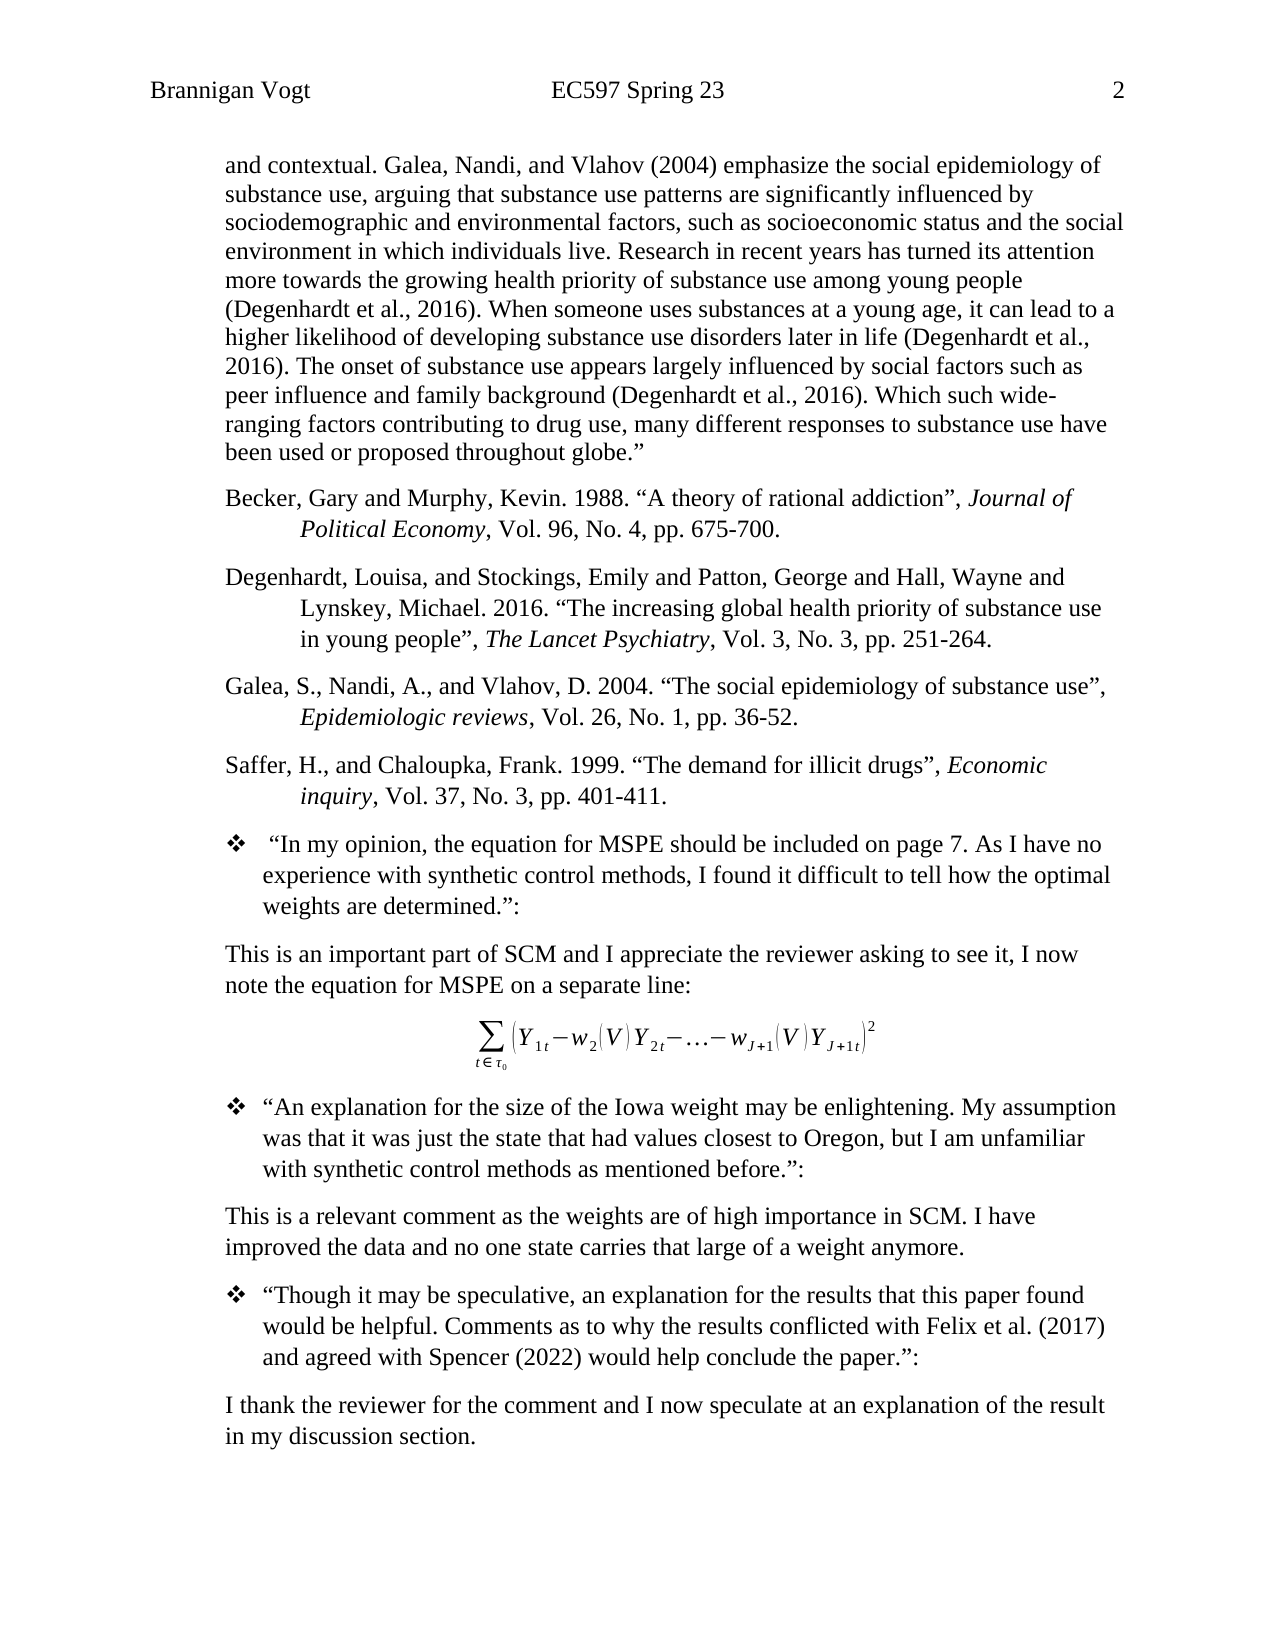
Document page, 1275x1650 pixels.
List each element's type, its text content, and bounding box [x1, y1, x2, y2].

text This is a relevant comment as the weights are of high importance in SCM. I have improved the data and no one state carries that large of a weight anymore. [225, 1201, 1125, 1261]
list “In my opinion, the equation for MSPE should be included on page 7. As I have no experience with synthetic control methods, I found it difficult to tell how the optimal weights are determined.”: [225, 829, 1125, 920]
text Becker, Gary and Murphy, Kevin. 1988. “A theory of rational addiction”, Journal of Political Economy, Vol. 96, No. 4, pp. 675-700. [225, 483, 1125, 543]
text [225, 150, 1125, 466]
list “An explanation for the size of the Iowa weight may be enlightening. My assumption was that it was just the state that had values closest to Oregon, but I am unfamiliar with synthetic control methods as mentioned before.”: [225, 1092, 1125, 1182]
text Degenhardt, Louisa, and Stockings, Emily and Patton, George and Hall, Wayne and Lynskey, Michael. 2016. “The increasing global health priority of substance use in young people”, The Lancet Psychiatry, Vol. 3, No. 3, pp. 251-264. [225, 562, 1125, 652]
text Galea, S., Nandi, A., and Vlahov, D. 2004. “The social epidemiology of substance use”, Epidemiologic reviews, Vol. 26, No. 1, pp. 36-52. [225, 671, 1125, 731]
text This is an important part of SCM and I appreciate the reviewer asking to see it, I now note the equation for MSPE on a separate line: [225, 939, 1125, 998]
text I thank the reviewer for the comment and I now speculate at an explanation of the result in my discussion section. [225, 1390, 1125, 1450]
text Saffer, H., and Chaloupka, Frank. 1999. “The demand for illicit drugs”, Economic inquiry, Vol. 37, No. 3, pp. 401-411. [225, 750, 1125, 810]
list “Though it may be speculative, an explanation for the results that this paper found would be helpful. Comments as to why the results conflicted with Felix et al. (2017) and agreed with Spencer (2022) would help conclude the paper.”: [225, 1280, 1125, 1371]
